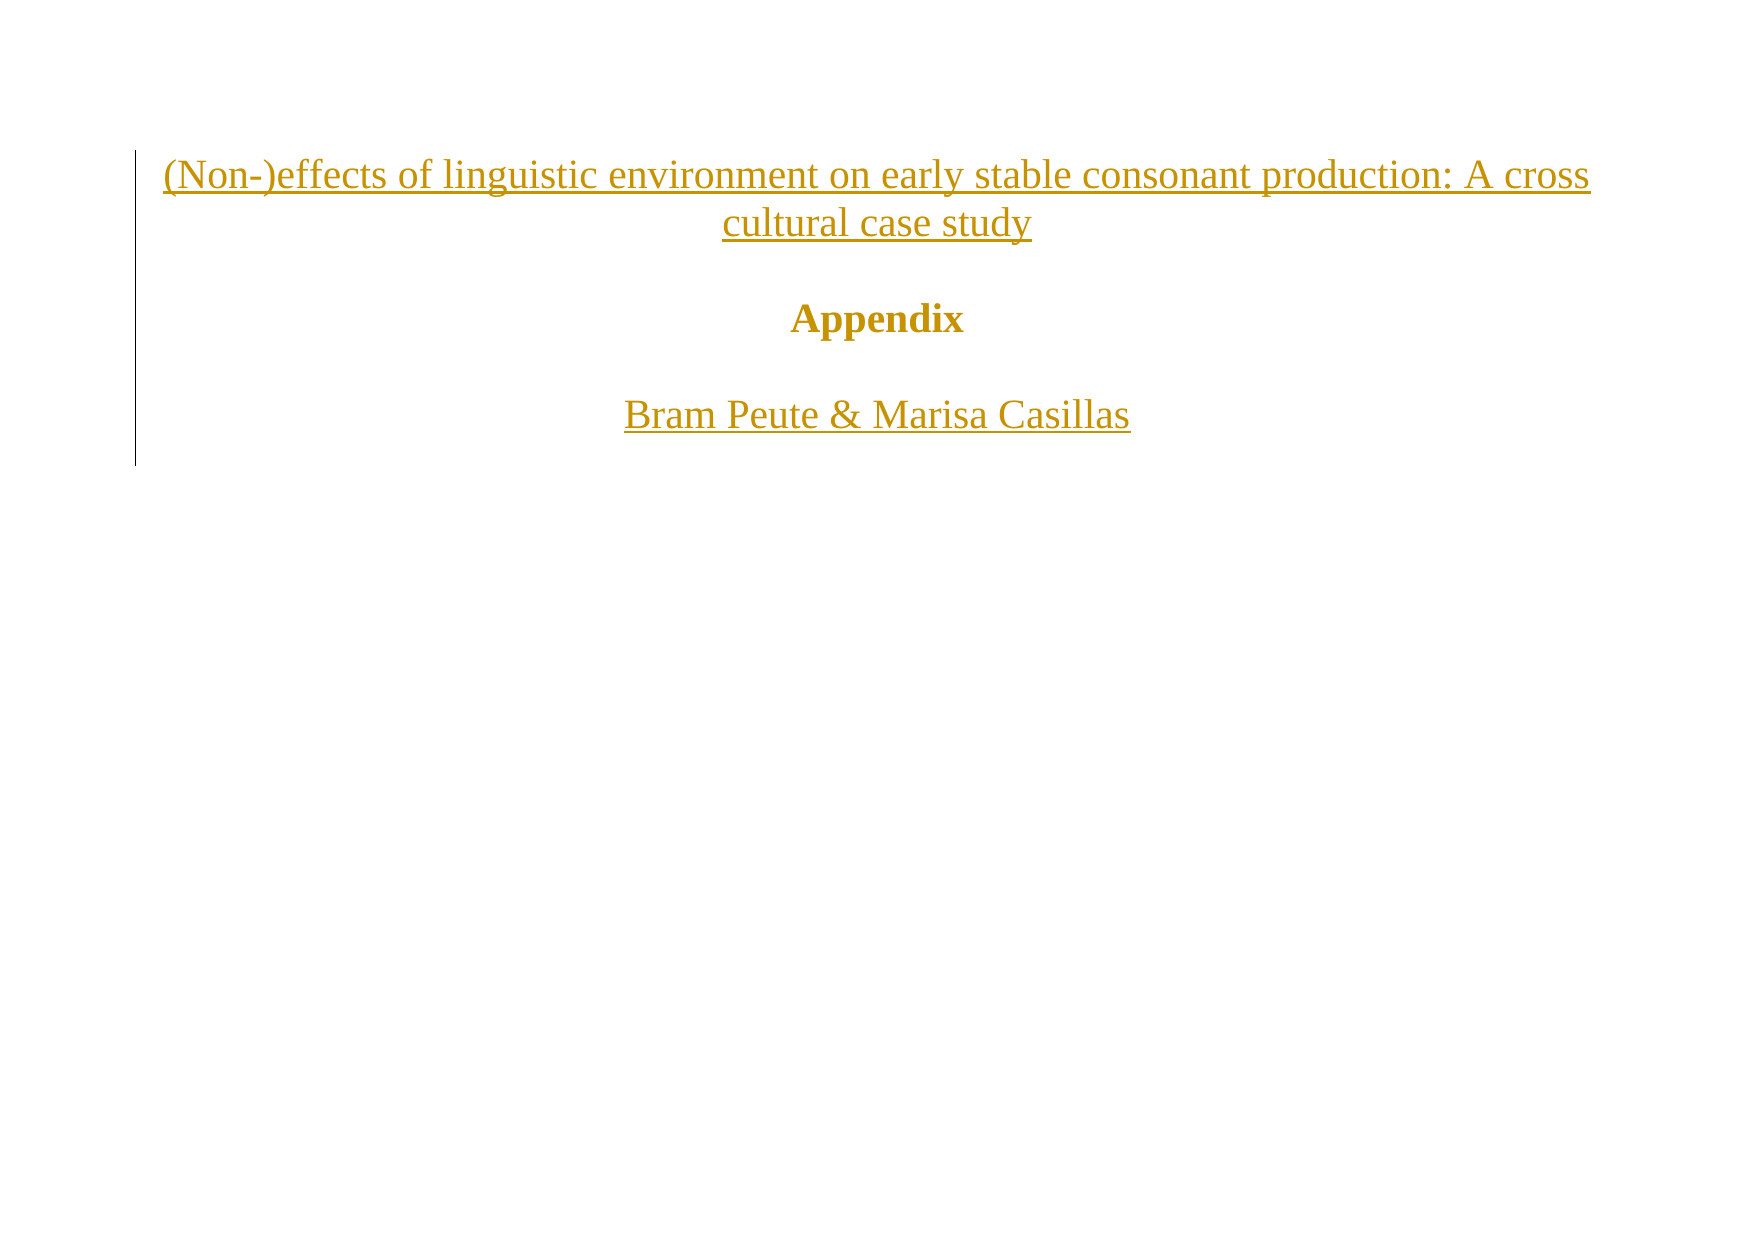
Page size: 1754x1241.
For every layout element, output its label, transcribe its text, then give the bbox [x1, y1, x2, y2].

text Appendix [150, 294, 1604, 342]
